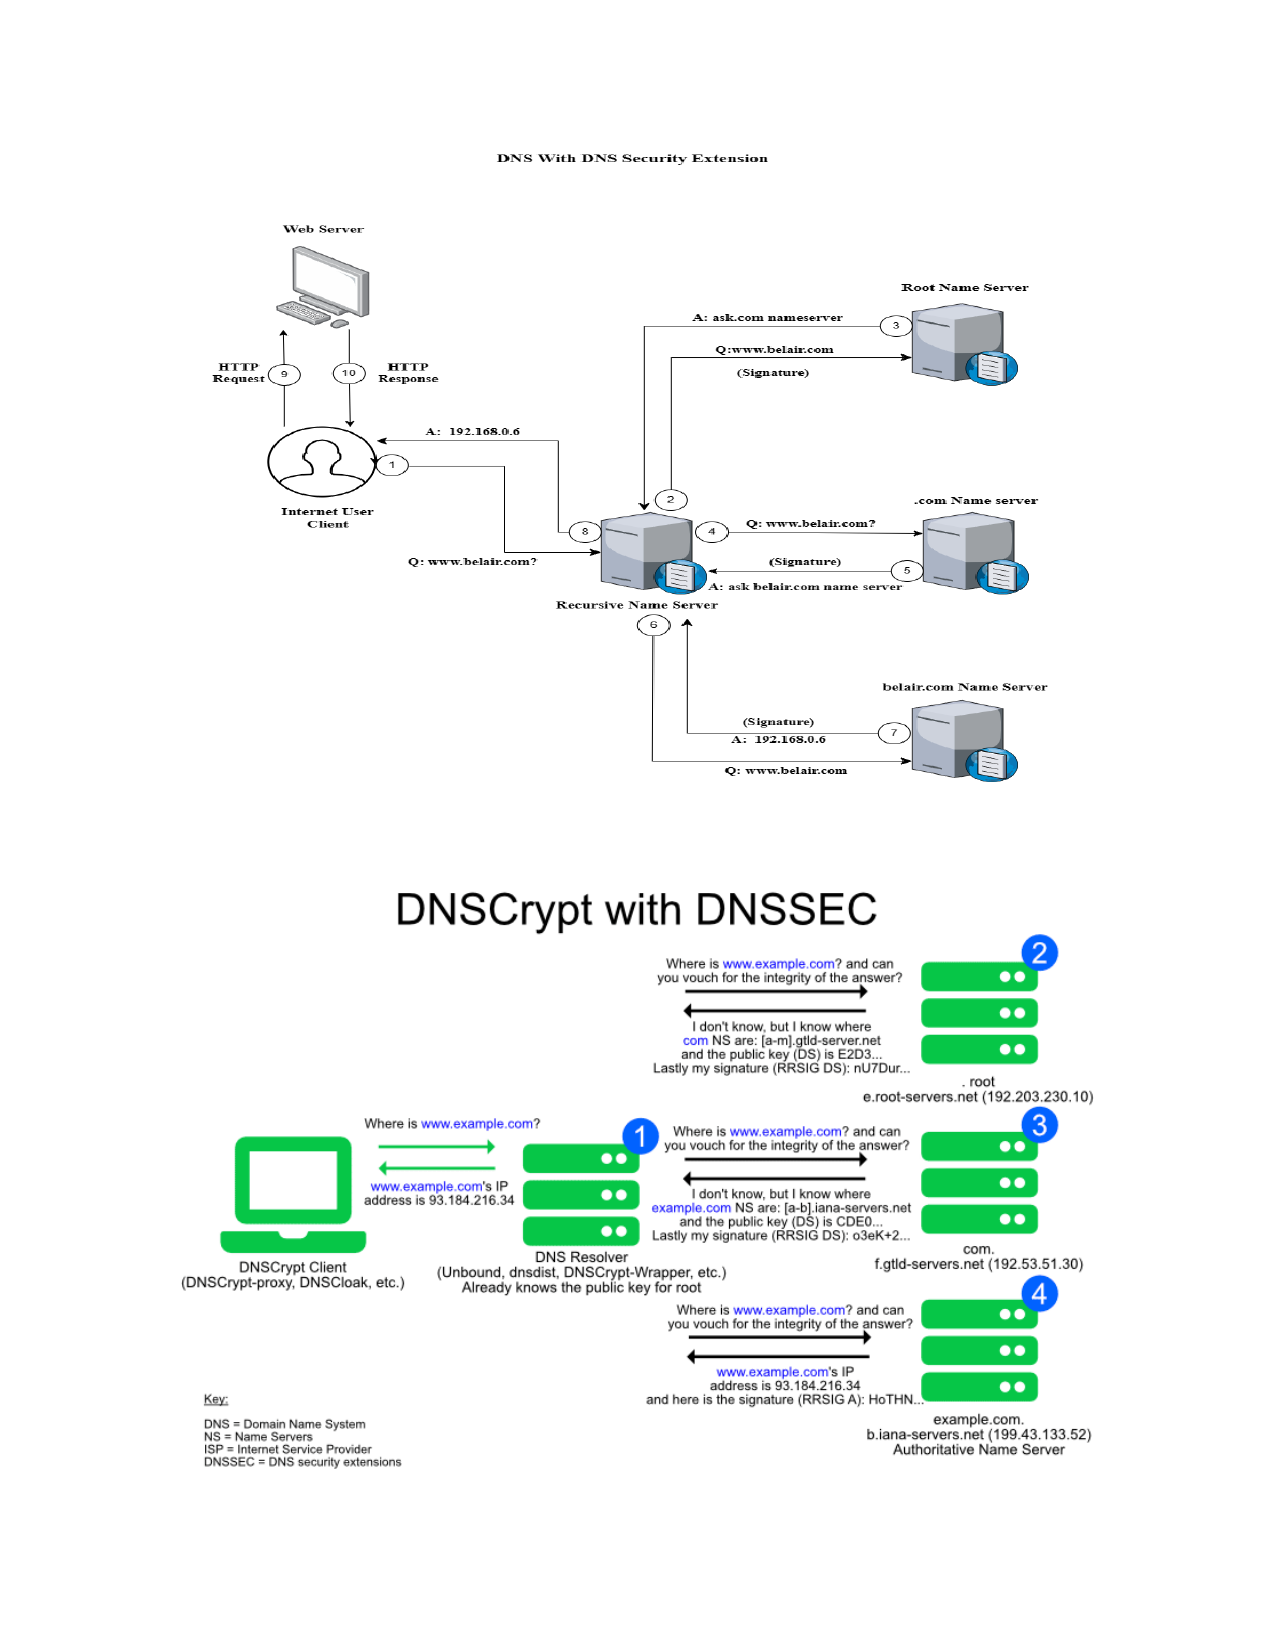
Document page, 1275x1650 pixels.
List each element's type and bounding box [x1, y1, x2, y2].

picture [181, 884, 1094, 1493]
picture [211, 150, 1064, 782]
